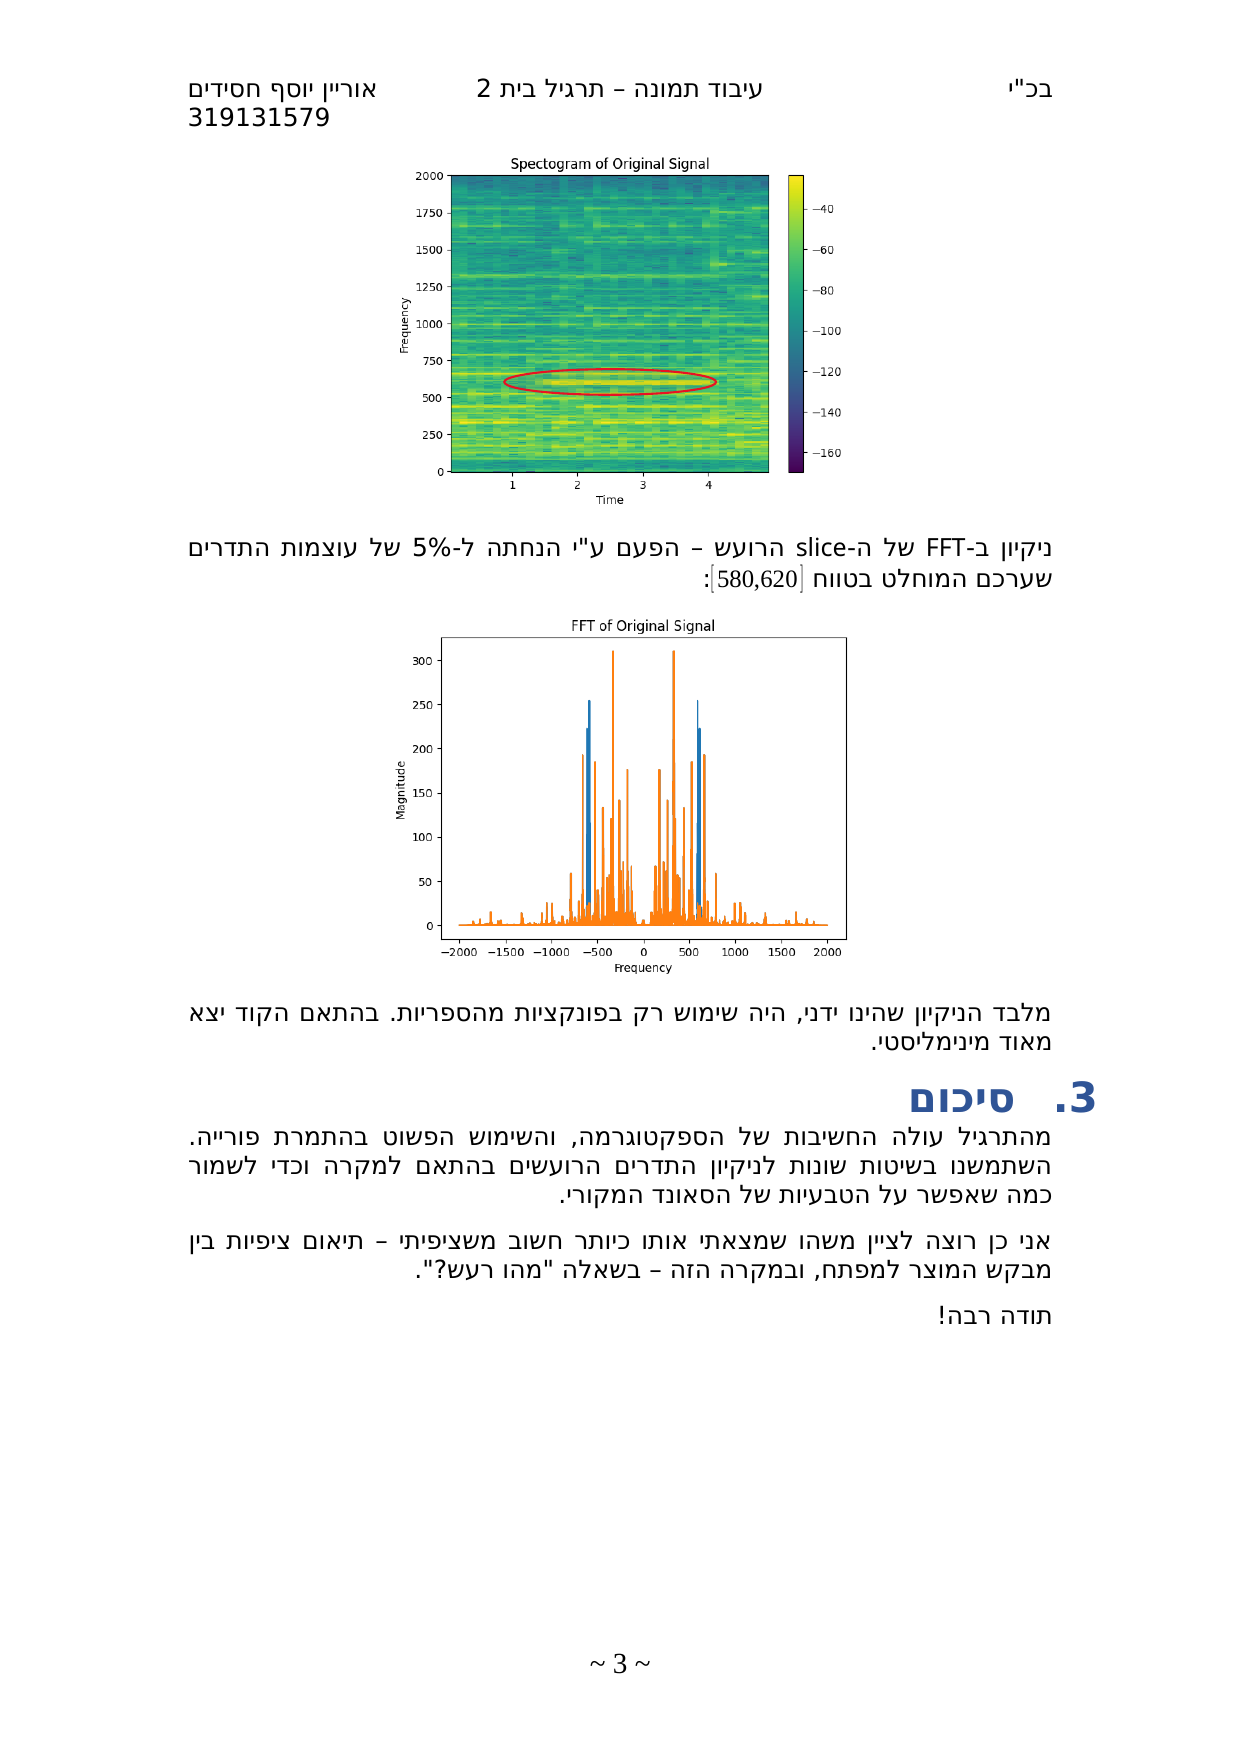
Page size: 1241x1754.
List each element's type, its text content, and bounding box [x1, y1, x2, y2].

text מלבד הניקיון שהינו ידני, היה שימוש רק בפונקציות מהספריות. בהתאם הקוד יצא מאוד מינימליסטי. [187, 998, 1053, 1057]
picture [387, 611, 853, 982]
text ניקיון ב-FFT של ה-slice הרועש – הפעם ע"י הנחתה ל-5% של עוצמות התדרים שערכם המוחלט בטווח : [187, 530, 1053, 594]
picture [391, 150, 849, 514]
subtitle סיכום [187, 1073, 1053, 1122]
text אני כן רוצה לציין משהו שמצאתי אותו כיותר חשוב משציפיתי – תיאום ציפיות בין מבקש המוצר למפתח, ובמקרה הזה – בשאלה "מהו רעש?". [187, 1226, 1053, 1284]
text מהתרגיל עולה החשיבות של הספקטוגרמה, והשימוש הפשוט בהתמרת פורייה. השתמשנו בשיטות שונות לניקיון התדרים הרועשים בהתאם למקרה וכדי לשמור כמה שאפשר על הטבעיות של הסאונד המקורי. [187, 1122, 1053, 1209]
text תודה רבה! [187, 1301, 1053, 1330]
